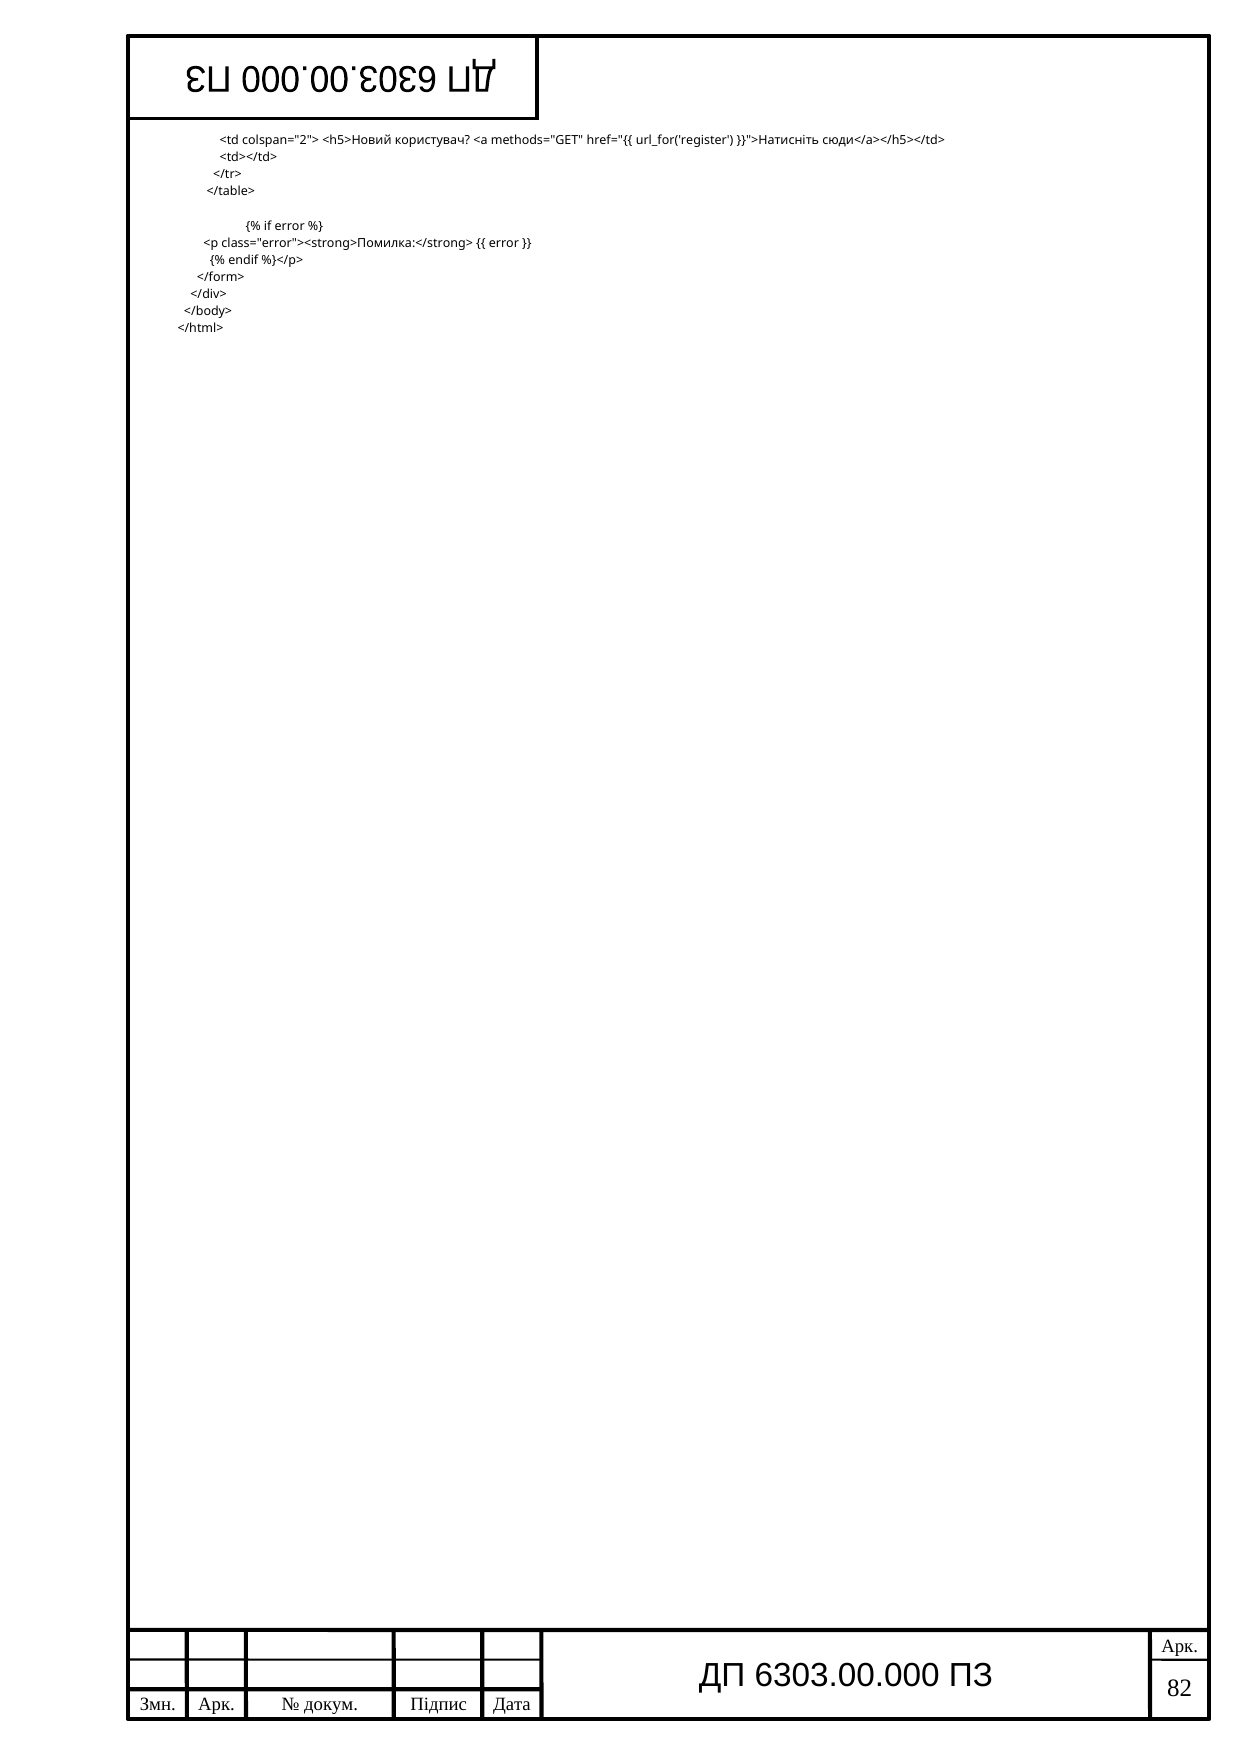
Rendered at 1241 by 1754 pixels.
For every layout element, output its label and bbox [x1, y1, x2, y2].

text [177, 131, 1152, 336]
